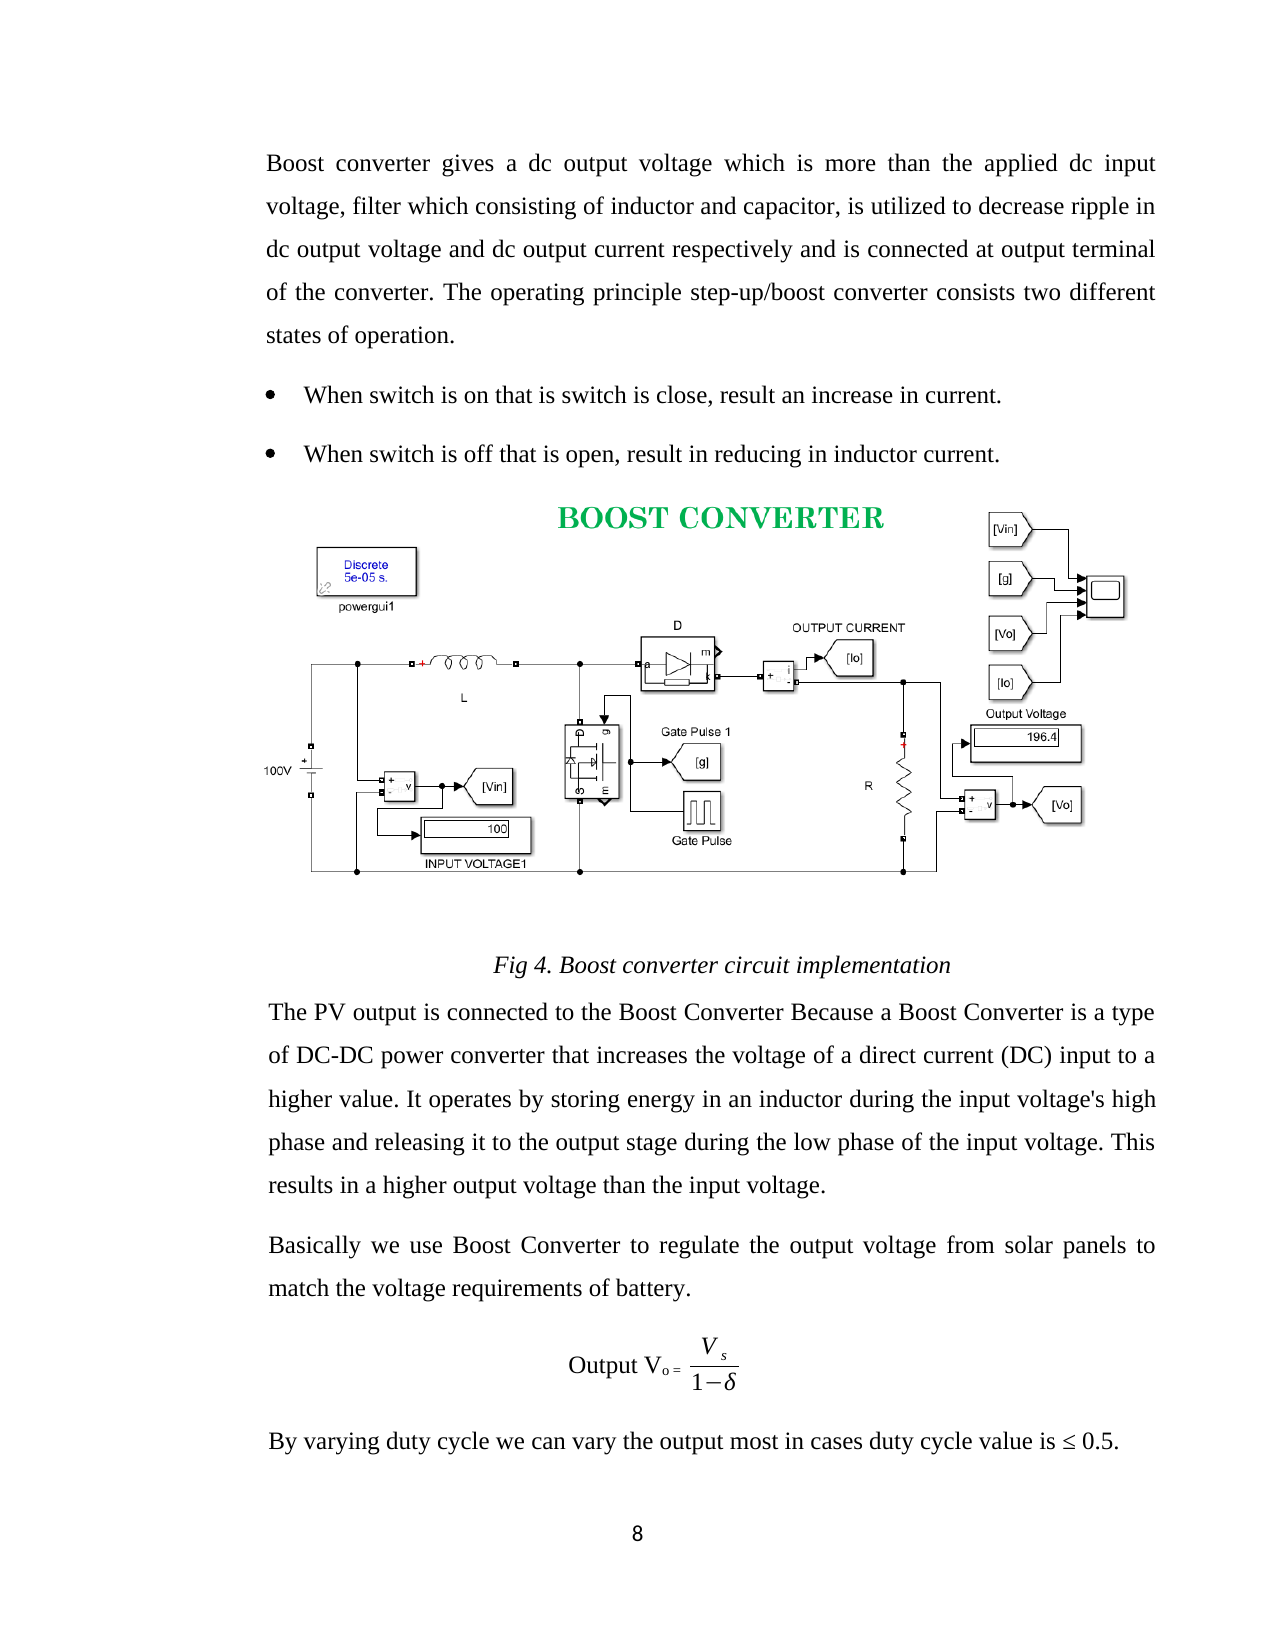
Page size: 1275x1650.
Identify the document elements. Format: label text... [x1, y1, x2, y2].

text The PV output is connected to the Boost Converter Because a Boost Converter is a type of DC-DC power converter that increases the voltage of a direct current (DC) input to a higher value. It operates by storing energy in an inductor during the input voltage's high phase and releasing it to the output stage during the low phase of the input voltage. This results in a higher output voltage than the input voltage. [268, 997, 1157, 1199]
list When switch is on that is switch is close, result an increase in current. [266, 380, 1157, 409]
text Basically we use Boost Converter to regulate the output voltage from solar panels to match the voltage requirements of battery. [268, 1230, 1157, 1302]
list When switch is off that is open, result in reducing in inductor current. [266, 423, 1157, 471]
text By varying duty cycle we can vary the output most in cases duty cycle value is ≤ 0.5. [268, 1426, 1157, 1455]
text Boost converter gives a dc output voltage which is more than the applied dc input voltage, filter which consisting of inductor and capacitor, is utilized to decrease ripple in dc output voltage and dc output current respectively and is connected at output terminal of the converter. The operating principle step-up/boost converter consists two different states of operation. [266, 148, 1157, 349]
picture [258, 488, 1159, 881]
text Fig 4. Boost converter circuit implementation [418, 950, 1157, 978]
text Output Vo = [268, 1333, 1157, 1395]
